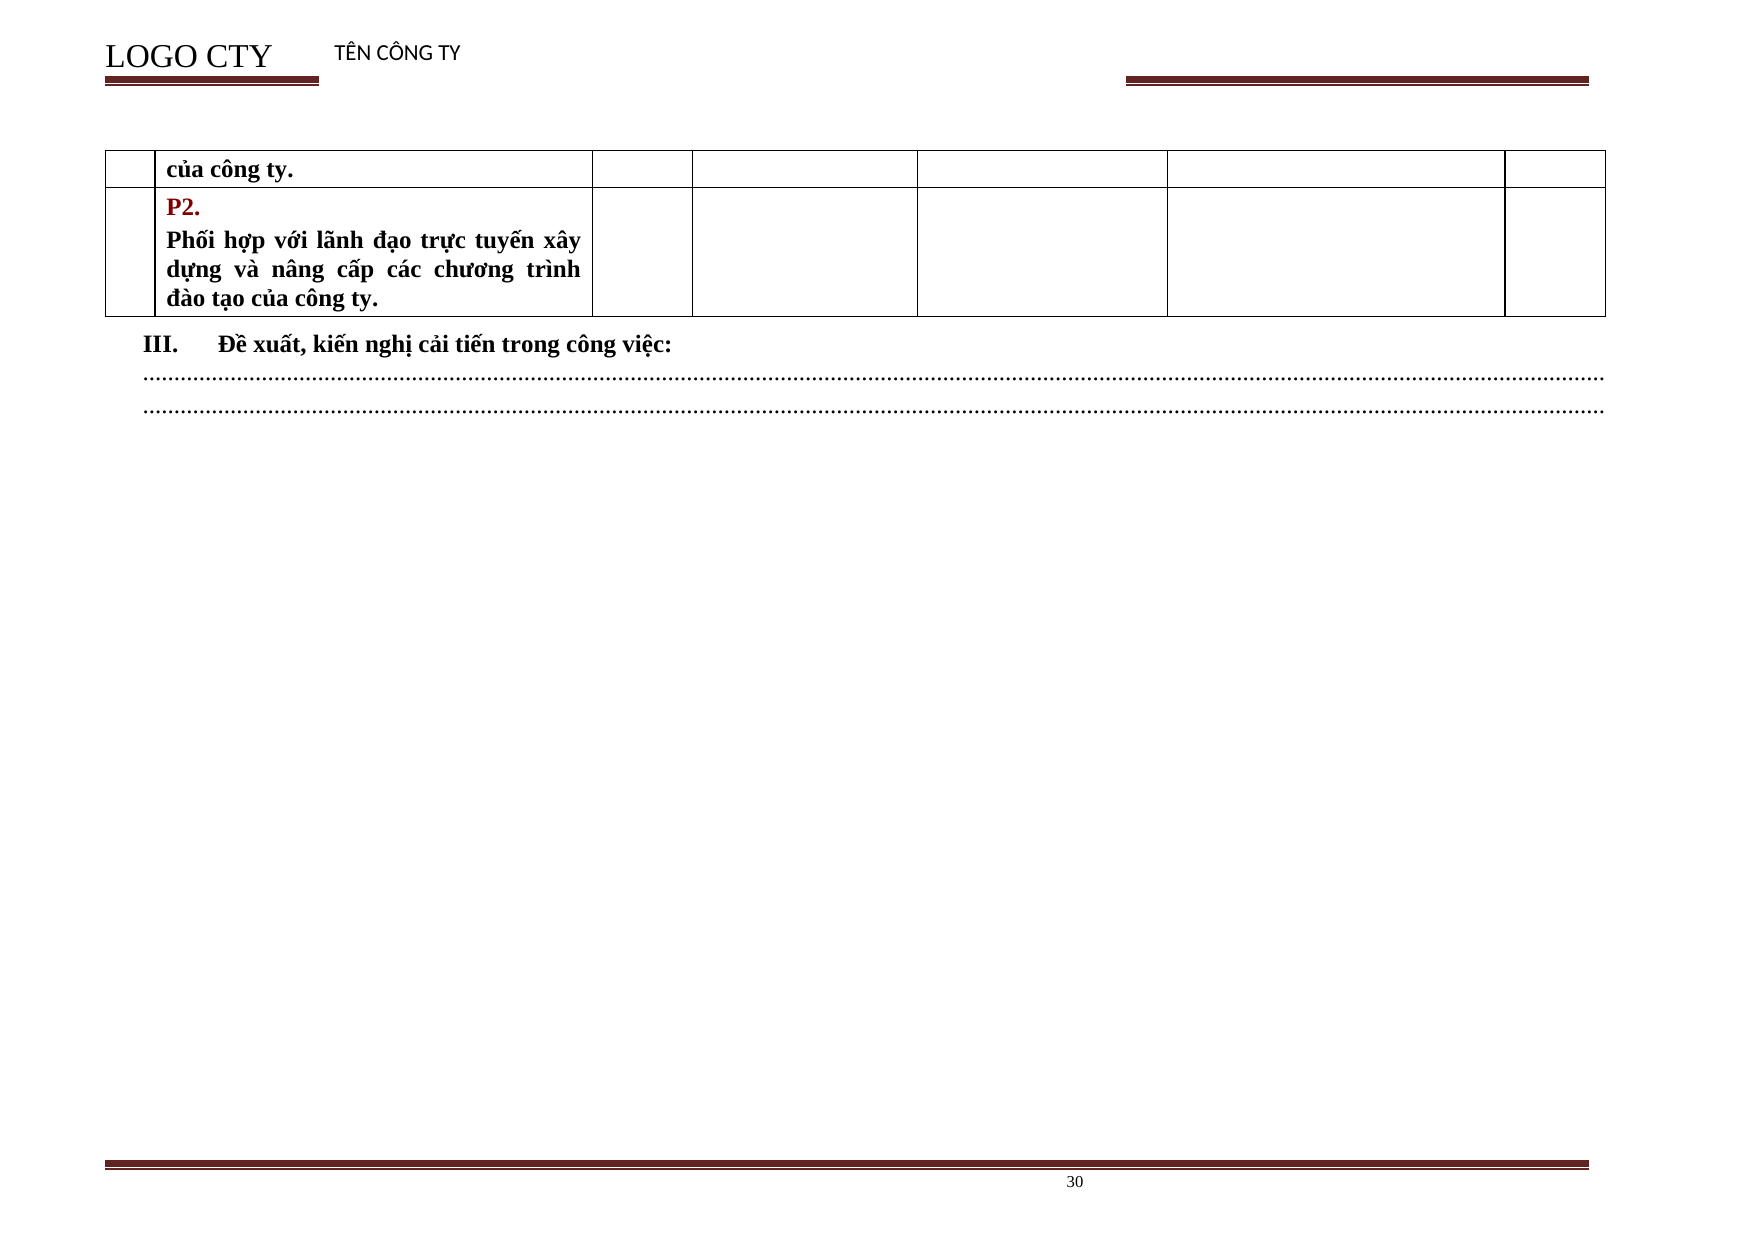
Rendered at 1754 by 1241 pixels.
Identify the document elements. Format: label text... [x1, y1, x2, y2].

table_cell [918, 188, 1167, 316]
table_cell [1168, 188, 1504, 316]
table_cell [106, 188, 154, 316]
table_cell [593, 188, 692, 316]
table_cell [106, 151, 154, 187]
table_cell P2. Phối hợp với lãnh đạo trực tuyến xây dựng và nâng cấp các chương trình đào tạo của công ty. [156, 188, 592, 316]
table_cell [1506, 151, 1605, 187]
table_cell [593, 151, 692, 187]
table_cell [918, 151, 1167, 187]
table_cell [1506, 188, 1605, 316]
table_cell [156, 151, 592, 187]
list Đề xuất, kiến nghị cải tiến trong công việc: [143, 329, 1589, 358]
table_cell [693, 151, 917, 187]
table_cell [1168, 151, 1504, 187]
table_cell [693, 188, 917, 316]
